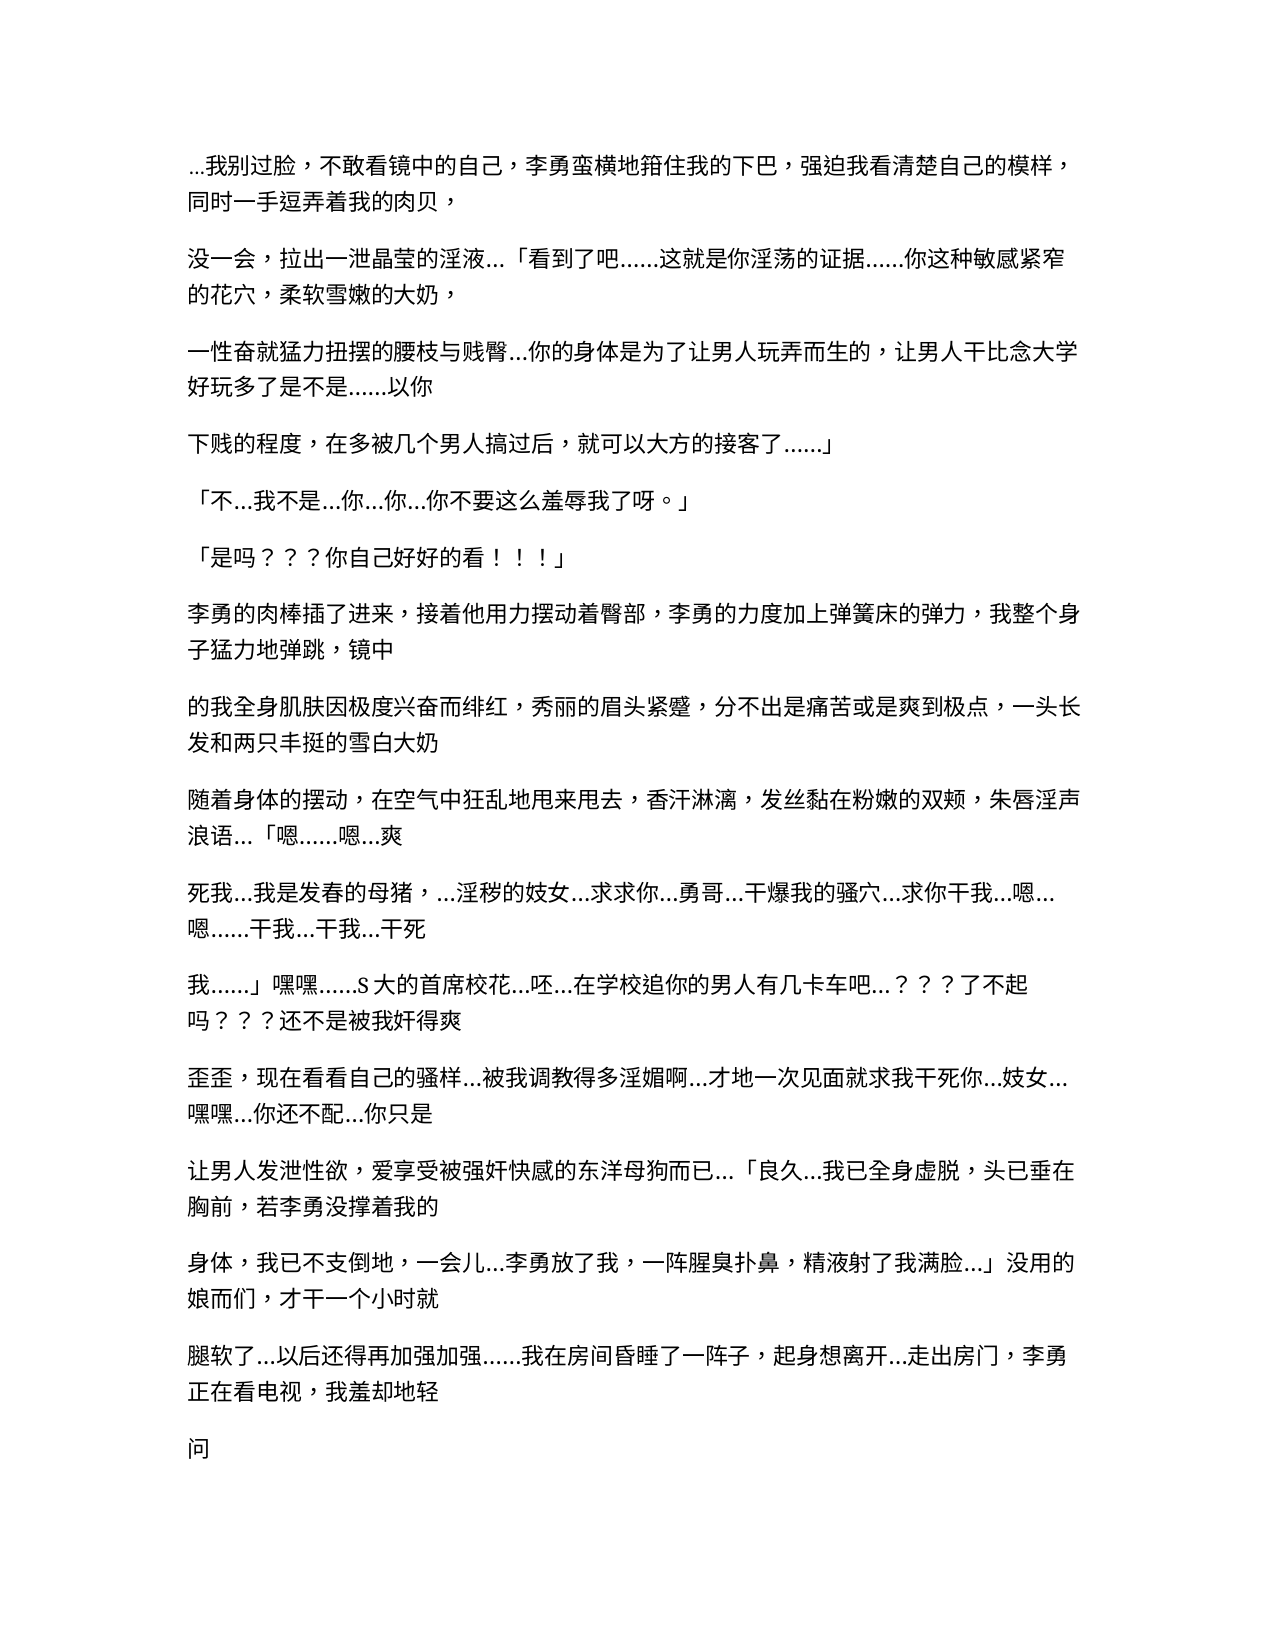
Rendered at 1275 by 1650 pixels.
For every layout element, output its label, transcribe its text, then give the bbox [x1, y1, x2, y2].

text …我别过脸，不敢看镜中的自己，李勇蛮横地箝住我的下巴，强迫我看清楚自己的模样，同时一手逗弄着我的肉贝， [187, 150, 1087, 217]
text 让男人发泄性欲，爱享受被强奸快感的东洋母狗而已…「良久…我已全身虚脱，头已垂在胸前，若李勇没撑着我的 [187, 1155, 1087, 1222]
text 死我…我是发春的母猪，…淫秽的妓女…求求你…勇哥…干爆我的骚穴…求你干我…嗯…嗯……干我…干我…干死 [187, 877, 1087, 944]
text 我……」嘿嘿……S 大的首席校花…呸…在学校追你的男人有几卡车吧…？？？了不起吗？？？还不是被我奸得爽 [187, 969, 1087, 1036]
text 一性奋就猛力扭摆的腰枝与贱臀…你的身体是为了让男人玩弄而生的，让男人干比念大学好玩多了是不是……以你 [187, 335, 1087, 403]
text 「是吗？？？你自己好好的看！！！」 [187, 542, 1087, 573]
text 下贱的程度，在多被几个男人搞过后，就可以大方的接客了……」 [187, 428, 1087, 459]
text 身体，我已不支倒地，一会儿…李勇放了我，一阵腥臭扑鼻，精液射了我满脸…」没用的娘而们，才干一个小时就 [187, 1247, 1087, 1314]
text 没一会，拉出一泄晶莹的淫液…「看到了吧……这就是你淫荡的证据……你这种敏感紧窄的花穴，柔软雪嫩的大奶， [187, 243, 1087, 310]
text 李勇的肉棒插了进来，接着他用力摆动着臀部，李勇的力度加上弹簧床的弹力，我整个身子猛力地弹跳，镜中 [187, 598, 1087, 666]
text 的我全身肌肤因极度兴奋而绯红，秀丽的眉头紧蹙，分不出是痛苦或是爽到极点，一头长发和两只丰挺的雪白大奶 [187, 691, 1087, 758]
text 随着身体的摆动，在空气中狂乱地甩来甩去，香汗淋漓，发丝黏在粉嫩的双颊，朱唇淫声浪语…「嗯……嗯…爽 [187, 784, 1087, 851]
text 腿软了…以后还得再加强加强……我在房间昏睡了一阵子，起身想离开…走出房门，李勇正在看电视，我羞却地轻 [187, 1340, 1087, 1407]
text 「不…我不是…你…你…你不要这么羞辱我了呀。」 [187, 485, 1087, 516]
text 歪歪，现在看看自己的骚样…被我调教得多淫媚啊…才地一次见面就求我干死你…妓女…嘿嘿…你还不配…你只是 [187, 1062, 1087, 1129]
text 问 [187, 1433, 1087, 1464]
